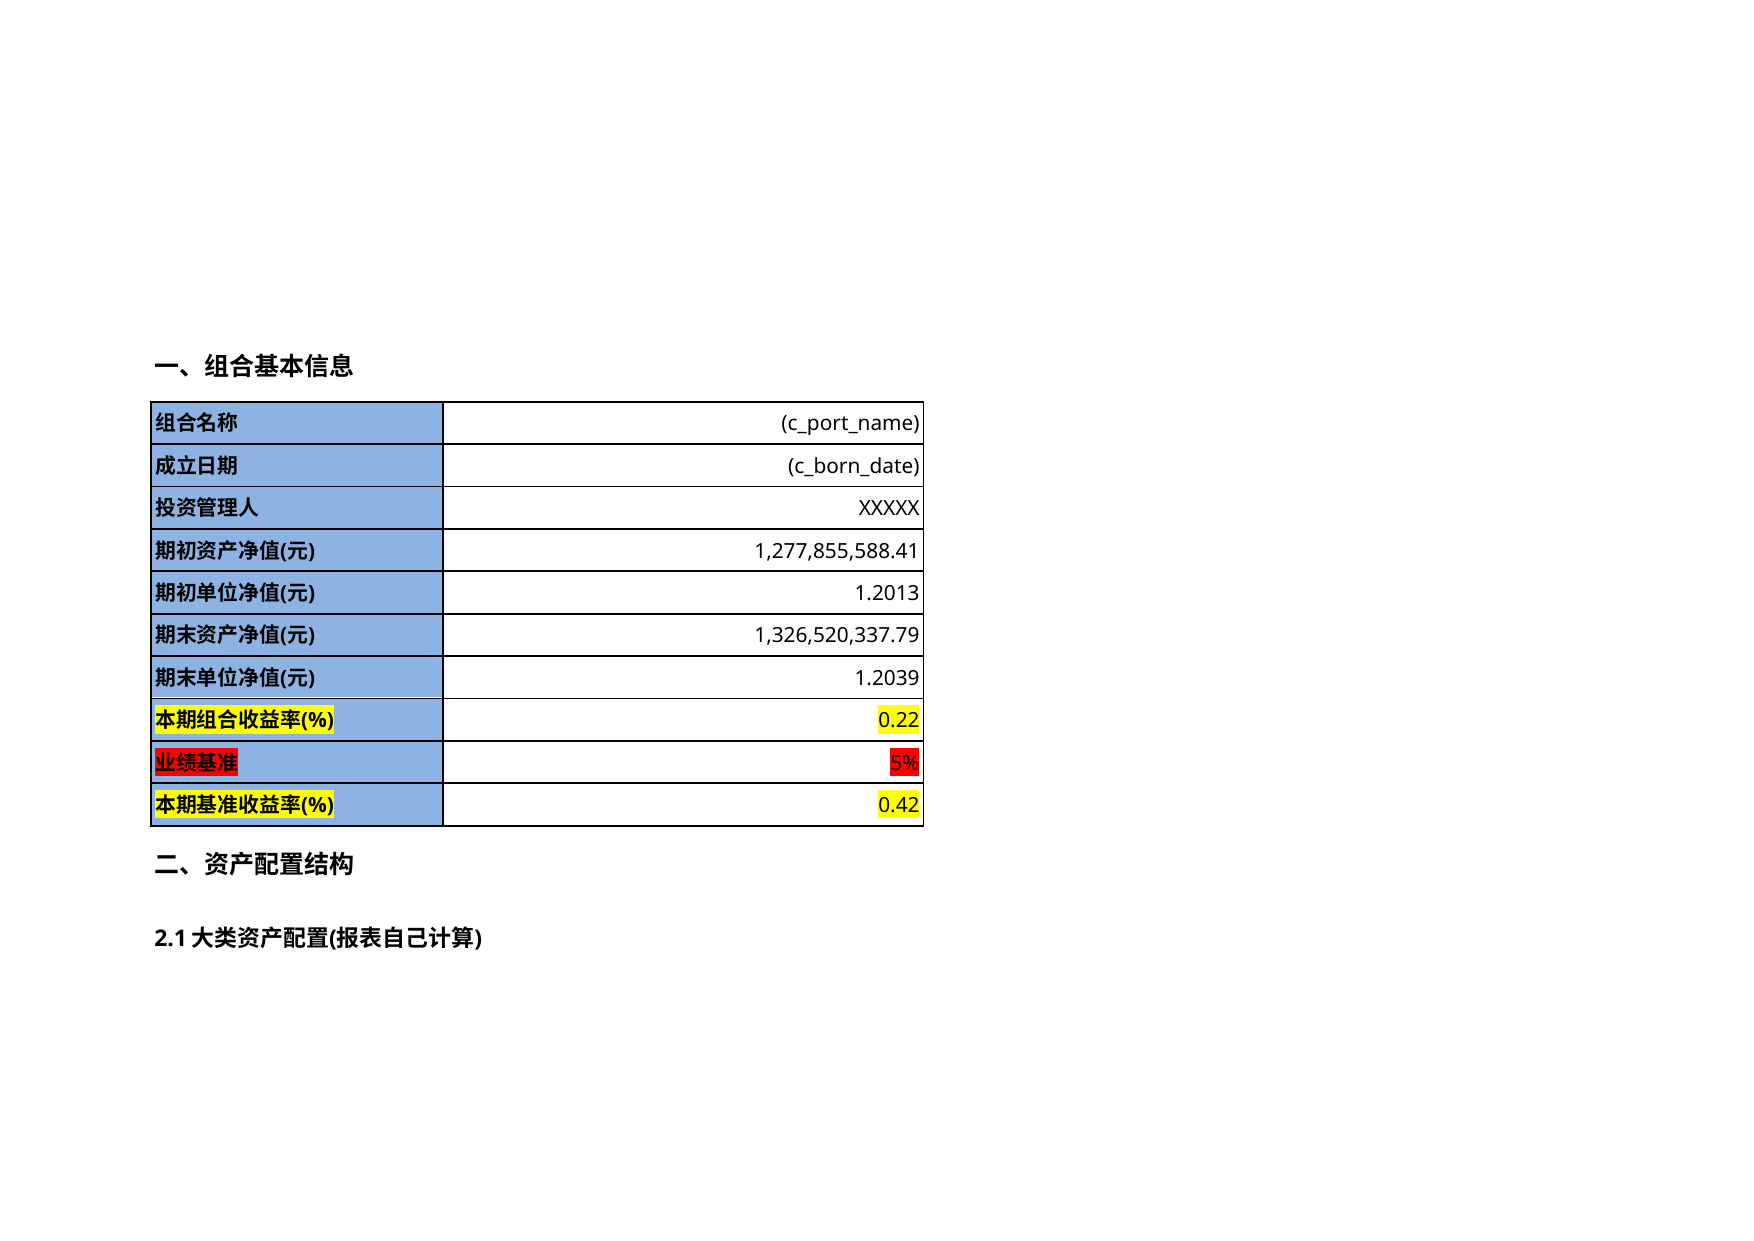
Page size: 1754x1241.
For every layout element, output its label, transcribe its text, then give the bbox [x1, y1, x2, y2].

table_cell 期末单位净值(元) [152, 657, 442, 697]
table_cell 0.42 [444, 784, 923, 825]
table_cell 2.1大类资产配置(报表自己计算) [150, 900, 1753, 973]
table_cell 期初资产净值(元) [152, 530, 442, 570]
table_cell 1,277,855,588.41 [444, 530, 923, 570]
table_cell 二、资产配置结构 [150, 825, 1753, 899]
table_cell 本期组合收益率(%) [152, 699, 442, 740]
table_cell XXXXX [444, 487, 923, 528]
table_cell (c_born_date) [444, 445, 923, 486]
table_cell 1,326,520,337.79 [444, 615, 923, 655]
table_cell 5% [444, 742, 923, 782]
table_cell 期初单位净值(元) [152, 572, 442, 613]
table_cell 1.2013 [444, 572, 923, 613]
table_cell 1.2039 [444, 657, 923, 697]
table_cell 业绩基准 [152, 742, 442, 782]
table_cell 本期基准收益率(%) [152, 784, 442, 825]
table_cell 成立日期 [152, 445, 442, 486]
table_cell (c_port_name) [444, 403, 923, 443]
table_cell 期末资产净值(元) [152, 615, 442, 655]
table_cell 投资管理人 [152, 487, 442, 528]
table_cell 0.22 [444, 699, 923, 740]
table_cell 组合名称 [152, 403, 442, 443]
table_header 一、组合基本信息 [150, 328, 1604, 401]
